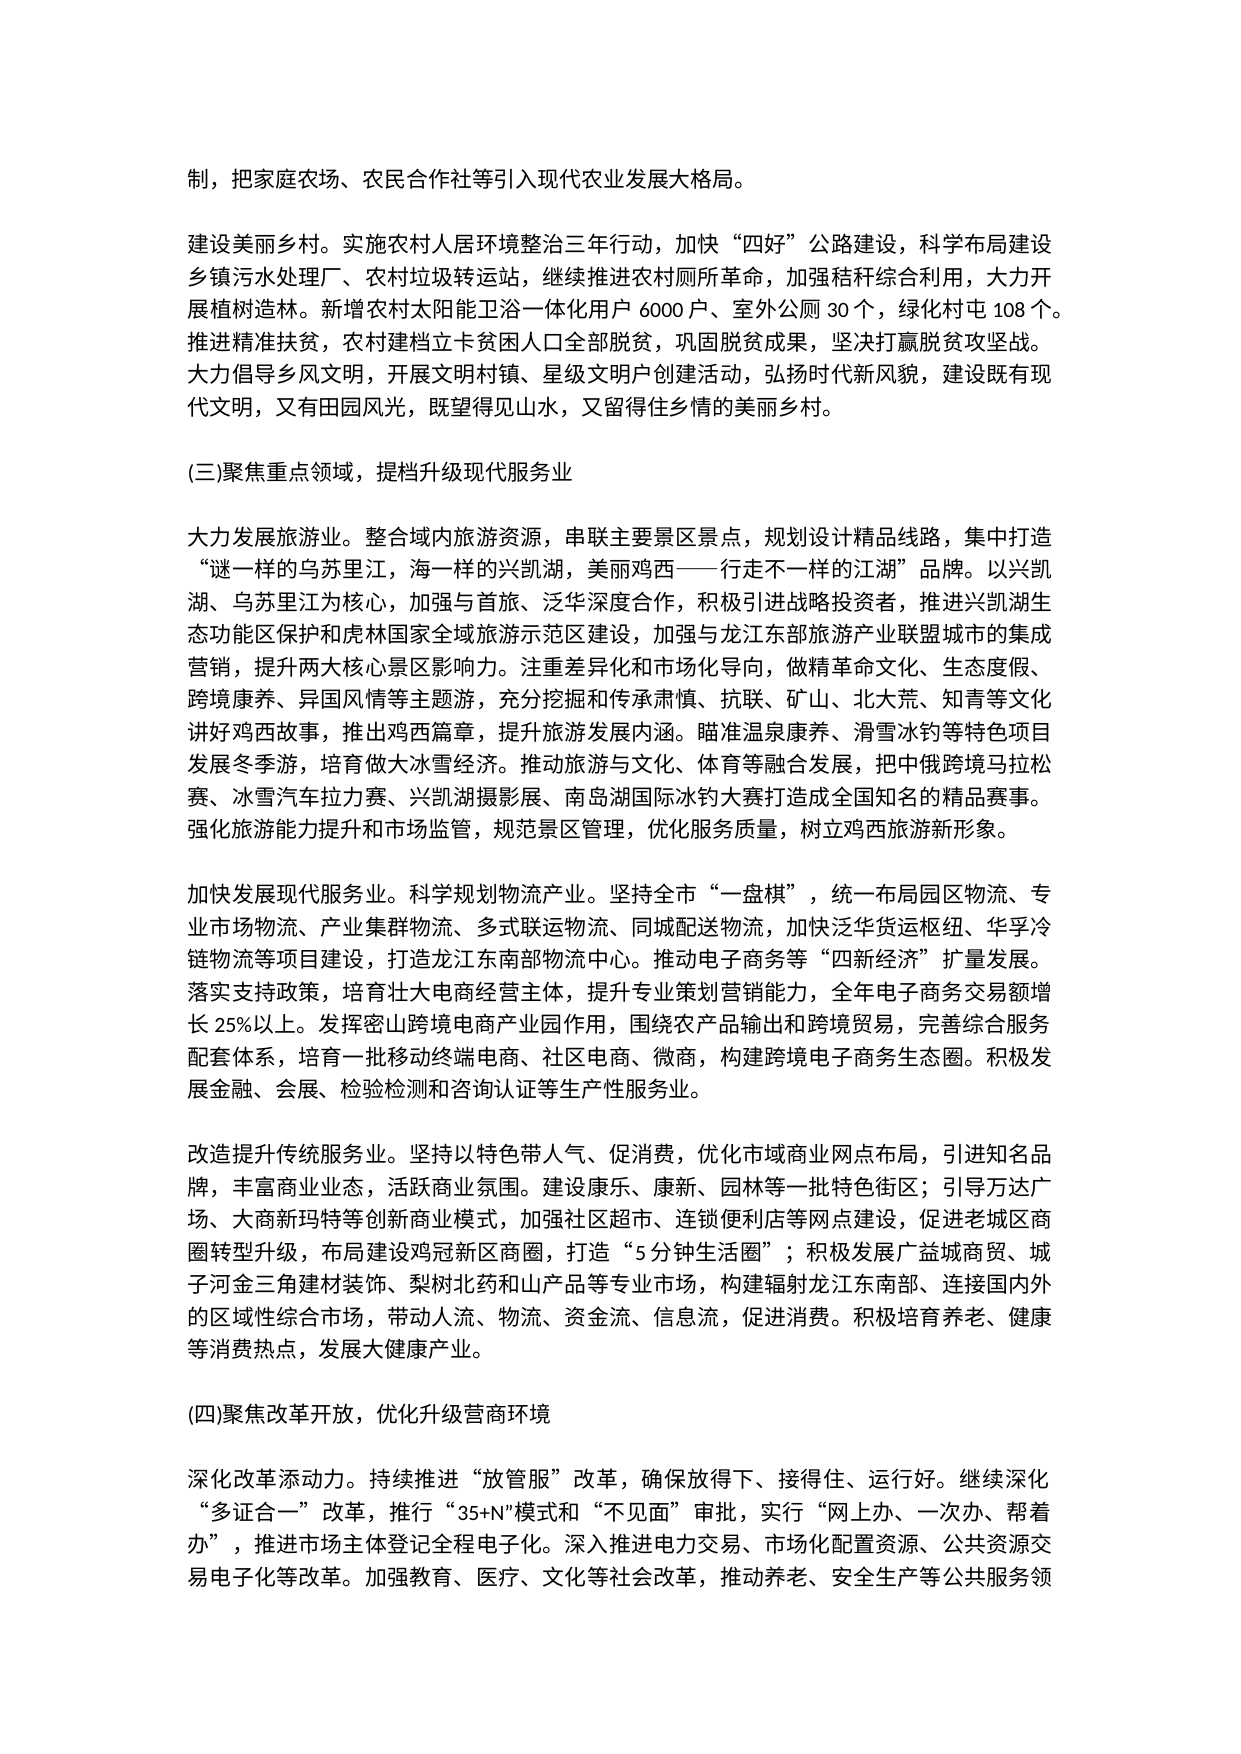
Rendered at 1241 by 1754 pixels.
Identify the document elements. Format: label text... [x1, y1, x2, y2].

text 改造提升传统服务业。坚持以特色带人气、促消费，优化市域商业网点布局，引进知名品牌，丰富商业业态，活跃商业氛围。建设康乐、康新、园林等一批特色街区；引导万达广场、大商新玛特等创新商业模式，加强社区超市、连锁便利店等网点建设，促进老城区商圈转型升级，布局建设鸡冠新区商圈，打造“5分钟生活圈”；积极发展广益城商贸、城子河金三角建材装饰、梨树北药和山产品等专业市场，构建辐射龙江东南部、连接国内外的区域性综合市场，带动人流、物流、资金流、信息流，促进消费。积极培育养老、健康等消费热点，发展大健康产业。 [187, 1137, 1053, 1364]
text 大力发展旅游业。整合域内旅游资源，串联主要景区景点，规划设计精品线路，集中打造“谜一样的乌苏里江，海一样的兴凯湖，美丽鸡西——行走不一样的江湖”品牌。以兴凯湖、乌苏里江为核心，加强与首旅、泛华深度合作，积极引进战略投资者，推进兴凯湖生态功能区保护和虎林国家全域旅游示范区建设，加强与龙江东部旅游产业联盟城市的集成营销，提升两大核心景区影响力。注重差异化和市场化导向，做精革命文化、生态度假、跨境康养、异国风情等主题游，充分挖掘和传承肃慎、抗联、矿山、北大荒、知青等文化，讲好鸡西故事，推出鸡西篇章，提升旅游发展内涵。瞄准温泉康养、滑雪冰钓等特色项目，发展冬季游，培育做大冰雪经济。推动旅游与文化、体育等融合发展，把中俄跨境马拉松赛、冰雪汽车拉力赛、兴凯湖摄影展、南岛湖国际冰钓大赛打造成全国知名的精品赛事。强化旅游能力提升和市场监管，规范景区管理，优化服务质量，树立鸡西旅游新形象。 [187, 519, 1053, 844]
text 加快发展现代服务业。科学规划物流产业。坚持全市“一盘棋”，统一布局园区物流、专业市场物流、产业集群物流、多式联运物流、同城配送物流，加快泛华货运枢纽、华孚冷链物流等项目建设，打造龙江东南部物流中心。推动电子商务等“四新经济”扩量发展。落实支持政策，培育壮大电商经营主体，提升专业策划营销能力，全年电子商务交易额增长25%以上。发挥密山跨境电商产业园作用，围绕农产品输出和跨境贸易，完善综合服务配套体系，培育一批移动终端电商、社区电商、微商，构建跨境电子商务生态圈。积极发展金融、会展、检验检测和咨询认证等生产性服务业。 [187, 877, 1053, 1104]
text (三)聚焦重点领域，提档升级现代服务业 [187, 454, 1053, 487]
text (四)聚焦改革开放，优化升级营商环境 [187, 1397, 1053, 1429]
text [187, 162, 1053, 194]
text 建设美丽乡村。实施农村人居环境整治三年行动，加快“四好”公路建设，科学布局建设乡镇污水处理厂、农村垃圾转运站，继续推进农村厕所革命，加强秸秆综合利用，大力开展植树造林。新增农村太阳能卫浴一体化用户6000户、室外公厕30个，绿化村屯108个。推进精准扶贫，农村建档立卡贫困人口全部脱贫，巩固脱贫成果，坚决打赢脱贫攻坚战。大力倡导乡风文明，开展文明村镇、星级文明户创建活动，弘扬时代新风貌，建设既有现代文明，又有田园风光，既望得见山水，又留得住乡情的美丽乡村。 [187, 227, 1053, 422]
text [187, 1462, 1053, 1592]
